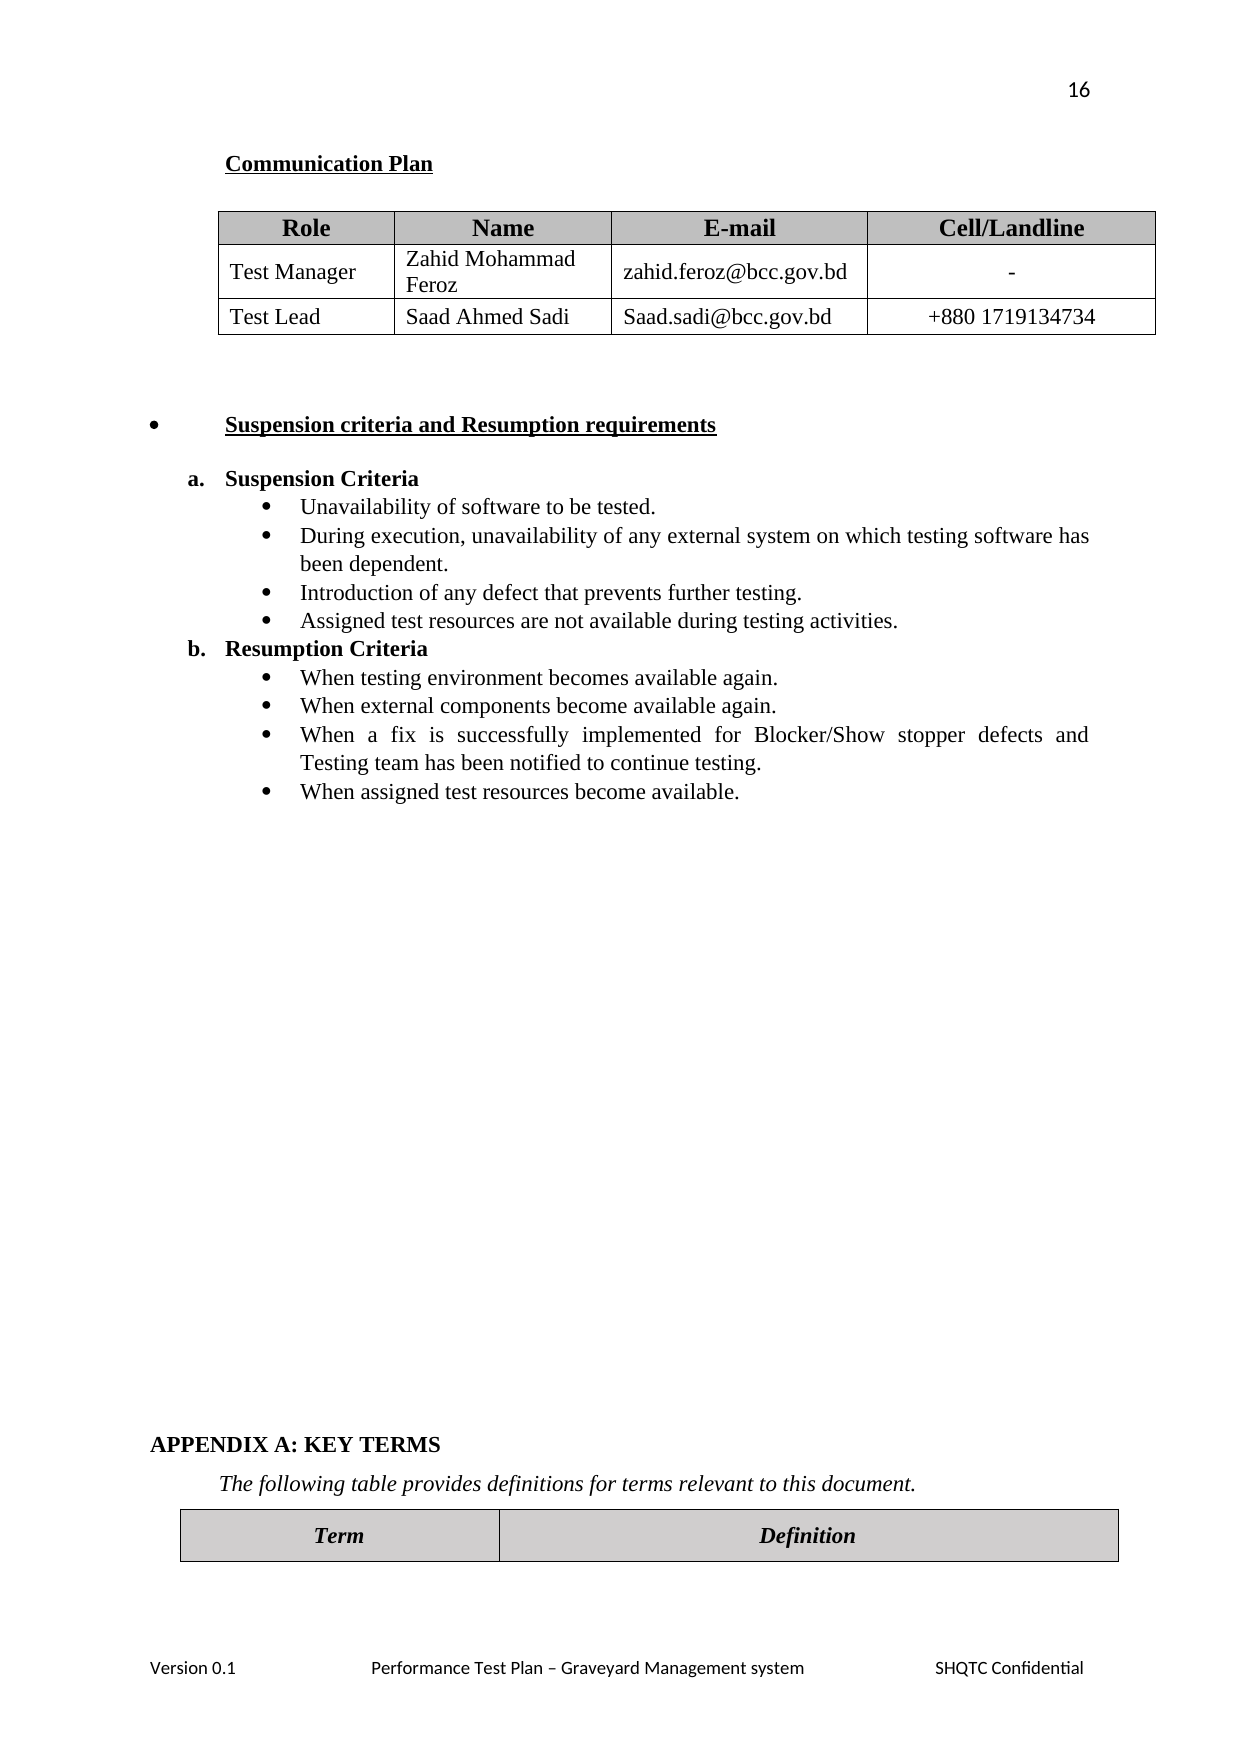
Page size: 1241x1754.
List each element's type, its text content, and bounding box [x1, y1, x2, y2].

table_header Cell/Landline [868, 212, 1155, 244]
table_cell Saad Ahmed Sadi [395, 299, 611, 334]
text APPENDIX A: KEY TERMS [150, 1431, 1090, 1457]
list Resumption Criteria [187, 636, 1090, 662]
table_cell Test Manager [219, 245, 394, 298]
list When a fix is successfully implemented for Blocker/Show stopper defects and Testing team has been notified to continue testing. [262, 721, 1090, 776]
list During execution, unavailability of any external system on which testing software has been dependent. [262, 522, 1090, 577]
table_cell - [868, 245, 1155, 298]
subtitle Communication Plan [225, 150, 1090, 176]
table_header Term [181, 1510, 499, 1561]
table_cell zahid.feroz@bcc.gov.bd [612, 245, 867, 298]
subtitle Suspension criteria and Resumption requirements [150, 411, 1090, 438]
list Introduction of any defect that prevents further testing. [262, 579, 1090, 605]
table_header Role [219, 212, 394, 244]
list Assigned test resources are not available during testing activities. [262, 607, 1090, 633]
list Unavailability of software to be tested. [262, 493, 1090, 520]
text The following table provides definitions for terms relevant to this document. [150, 1469, 1090, 1496]
table_cell Saad.sadi@bcc.gov.bd [612, 299, 867, 334]
table_cell +880 1719134734 [868, 299, 1155, 334]
list When external components become available again. [262, 692, 1090, 719]
list When assigned test resources become available. [262, 778, 1090, 804]
list When testing environment becomes available again. [262, 664, 1090, 690]
table_header Definition [500, 1510, 1118, 1561]
table_header E-mail [612, 212, 867, 244]
list Suspension Criteria [187, 465, 1090, 491]
table_cell Test Lead [219, 299, 394, 334]
table_header Name [395, 212, 611, 244]
table_cell Zahid Mohammad Feroz [395, 245, 611, 298]
